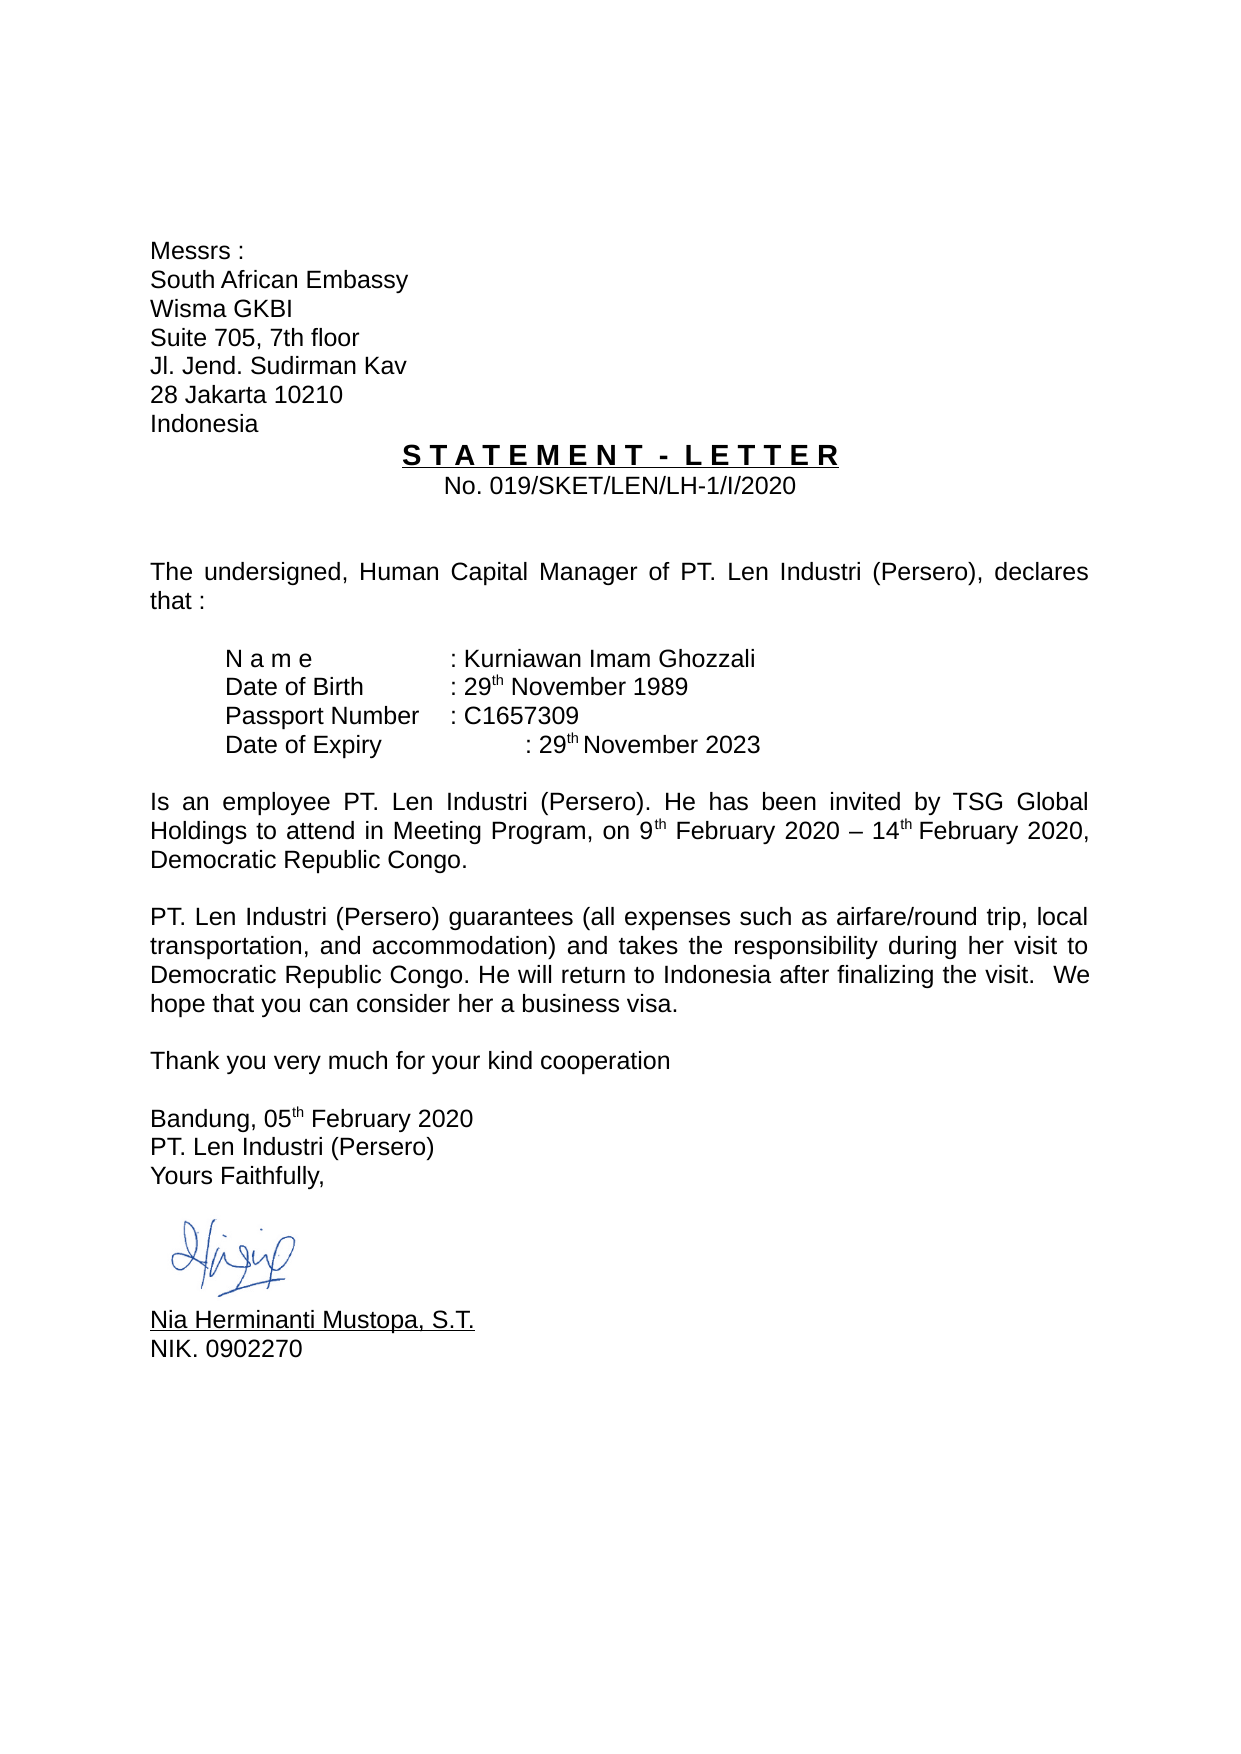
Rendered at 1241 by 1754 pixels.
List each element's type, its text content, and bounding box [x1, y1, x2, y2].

text Jl. Jend. Sudirman Kav [150, 351, 1090, 380]
text The undersigned, Human Capital Manager of PT. Len Industri (Persero), declares that : [150, 557, 1090, 615]
text NIK. 0902270 [150, 1333, 1090, 1362]
text Thank you very much for your kind cooperation [150, 1046, 1090, 1075]
text PT. Len Industri (Persero) [150, 1132, 1090, 1161]
text PT. Len Industri (Persero) guarantees (all expenses such as airfare/round trip, local transportation, and accommodation) and takes the responsibility during her visit to Democratic Republic Congo. He will return to Indonesia after finalizing the visit. We hope that you can consider her a business visa. [150, 902, 1090, 1017]
text Nia Herminanti Mustopa, S.T. [150, 1305, 1090, 1333]
text Passport Number : C1657309 [150, 701, 1090, 730]
text Bandung, 05th February 2020 [150, 1103, 1090, 1132]
text S T A T E M E N T - L E T T E R [150, 437, 1090, 471]
text Indonesia [150, 409, 1090, 437]
text South African Embassy [150, 265, 1090, 294]
text 28 Jakarta 10210 [150, 380, 1090, 409]
text Suite 705, 7th floor [150, 322, 1090, 351]
text Date of Expiry : 29th November 2023 [150, 730, 1090, 758]
text Wisma GKBI [150, 294, 1090, 322]
text Date of Birth : 29th November 1989 [150, 672, 1090, 701]
text No. 019/SKET/LEN/LH-1/I/2020 [150, 471, 1090, 500]
text N a m e : Kurniawan Imam Ghozzali [150, 643, 1090, 672]
text Yours Faithfully, [150, 1161, 1090, 1190]
text Messrs : [150, 236, 1090, 265]
text Is an employee PT. Len Industri (Persero). He has been invited by TSG Global Holdings to attend in Meeting Program, on 9th February 2020 – 14th February 2020, Democratic Republic Congo. [150, 787, 1090, 873]
